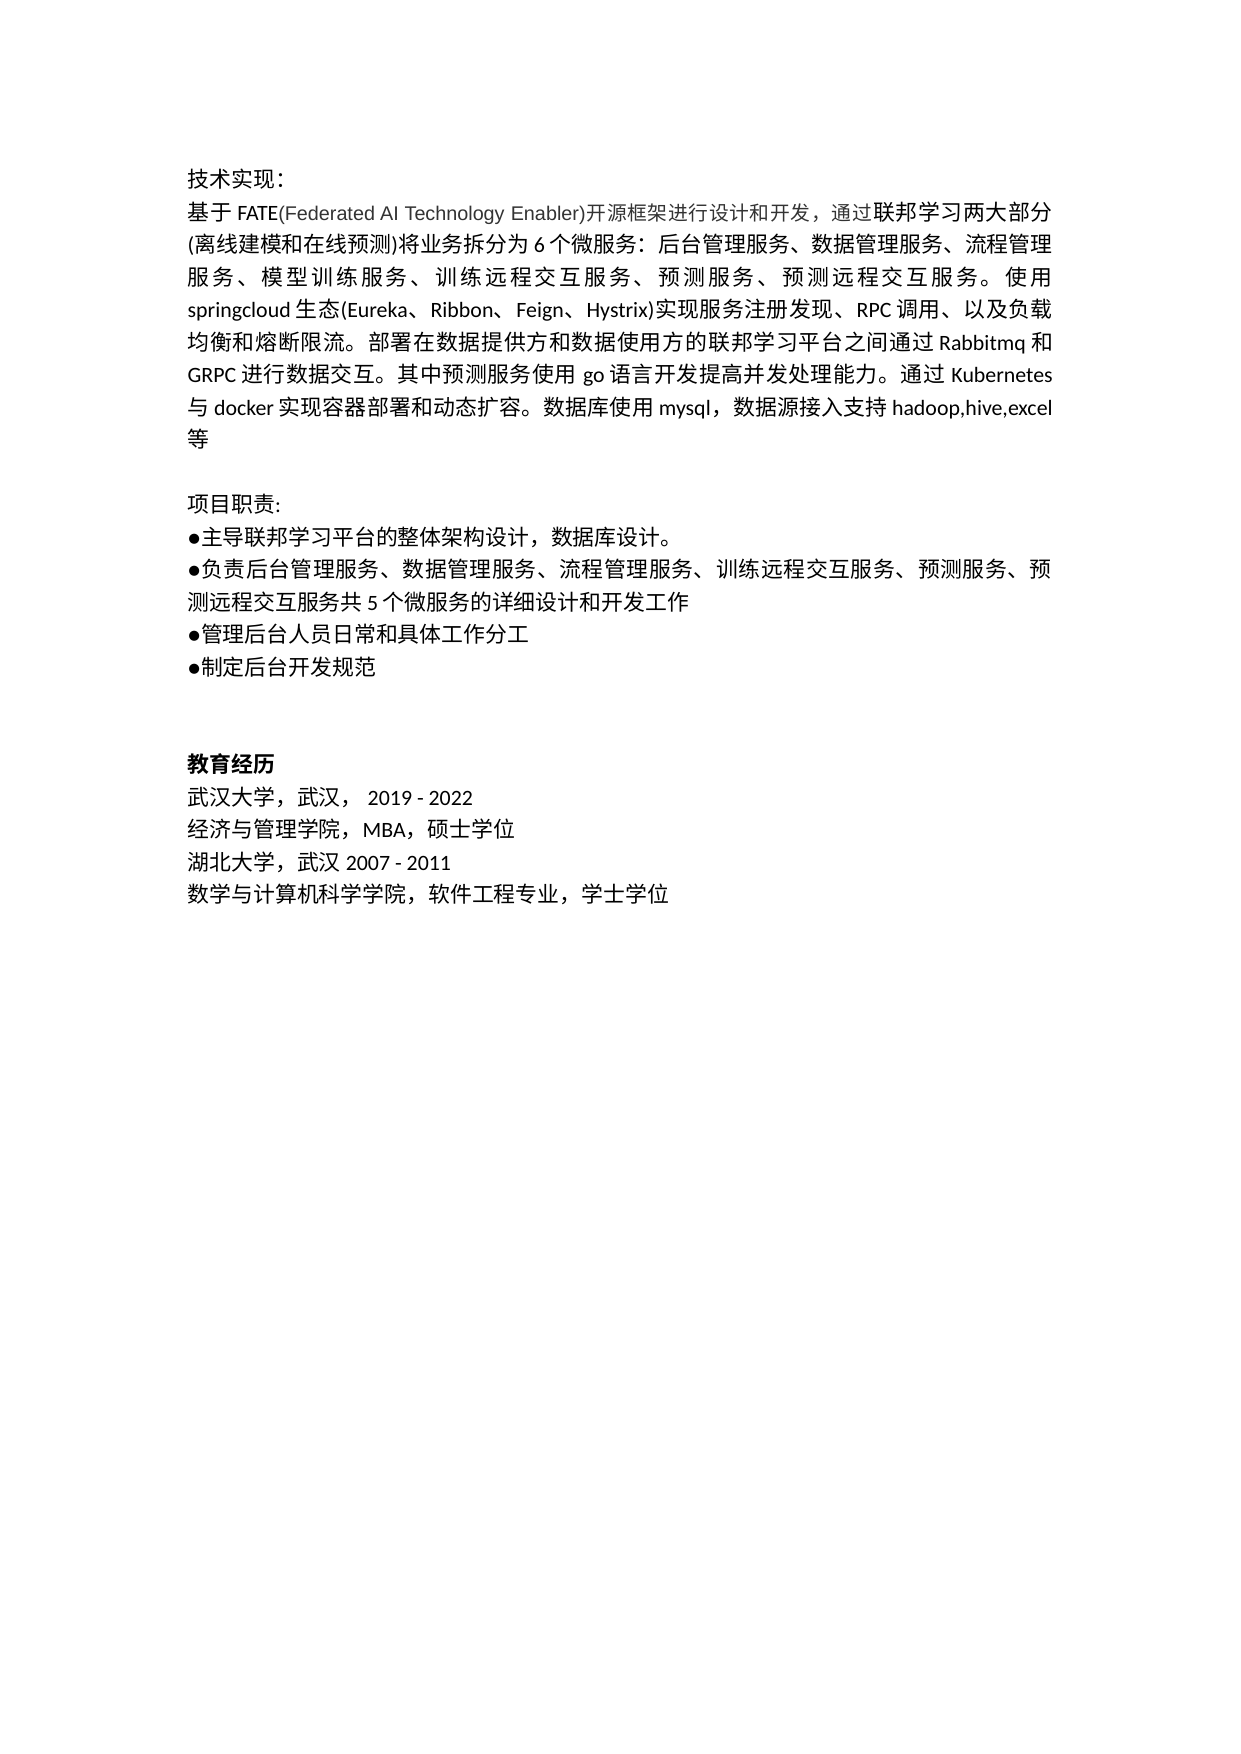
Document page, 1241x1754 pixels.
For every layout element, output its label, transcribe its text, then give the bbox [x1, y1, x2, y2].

text 技术实现： [187, 162, 1053, 194]
text 湖北大学，武汉 2007 - 2011 [187, 844, 1053, 877]
text 武汉大学，武汉， 2019 - 2022 [187, 779, 1053, 812]
text 教育经历 [187, 747, 1053, 779]
text ●制定后台开发规范 [187, 649, 1053, 682]
list ●负责后台管理服务、数据管理服务、流程管理服务、训练远程交互服务、预测服务、预测远程交互服务共5个微服务的详细设计和开发工作 [187, 552, 1053, 617]
text 经济与管理学院，MBA，硕士学位 [187, 812, 1053, 844]
text 数学与计算机科学学院，软件工程专业，学士学位 [187, 877, 1053, 909]
text 项目职责: [187, 487, 1053, 519]
text ●主导联邦学习平台的整体架构设计，数据库设计。 [187, 519, 1053, 552]
list ●管理后台人员日常和具体工作分工 [187, 617, 1053, 649]
text 基于FATE(Federated AI Technology Enabler)开源框架进行设计和开发，通过联邦学习两大部分(离线建模和在线预测)将业务拆分为6个微服务：后台管理服务、数据管理服务、流程管理服务、模型训练服务、训练远程交互服务、预测服务、预测远程交互服务。使用springcloud生态(Eureka、Ribbon、Feign、Hystrix)实现服务注册发现、RPC调用、以及负载均衡和熔断限流。部署在数据提供方和数据使用方的联邦学习平台之间通过Rabbitmq和GRPC进行数据交互。其中预测服务使用go语言开发提高并发处理能力。通过Kubernetes与docker实现容器部署和动态扩容。数据库使用mysql，数据源接入支持hadoop,hive,excel等 [187, 194, 1053, 454]
